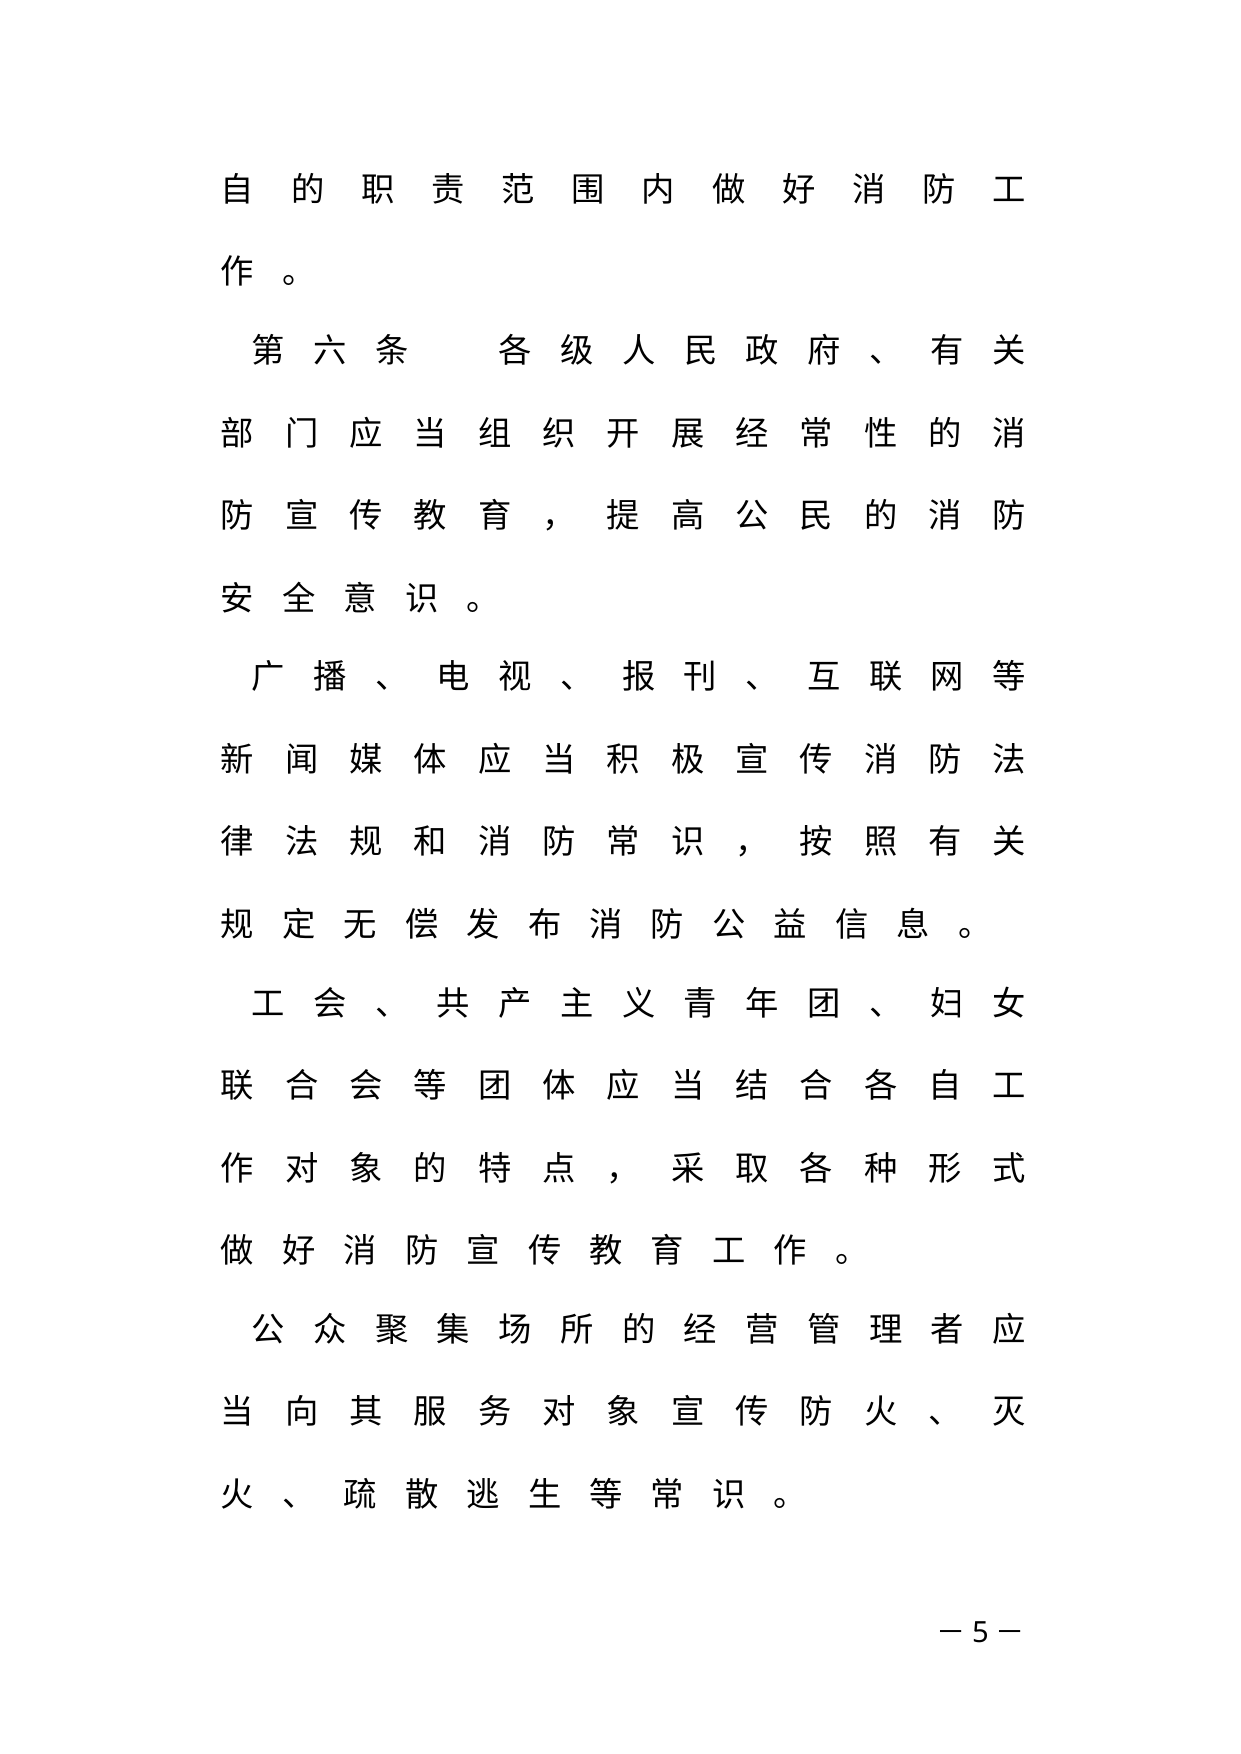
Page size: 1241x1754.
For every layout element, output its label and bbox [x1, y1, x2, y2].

table_header [190, 151, 1064, 1537]
